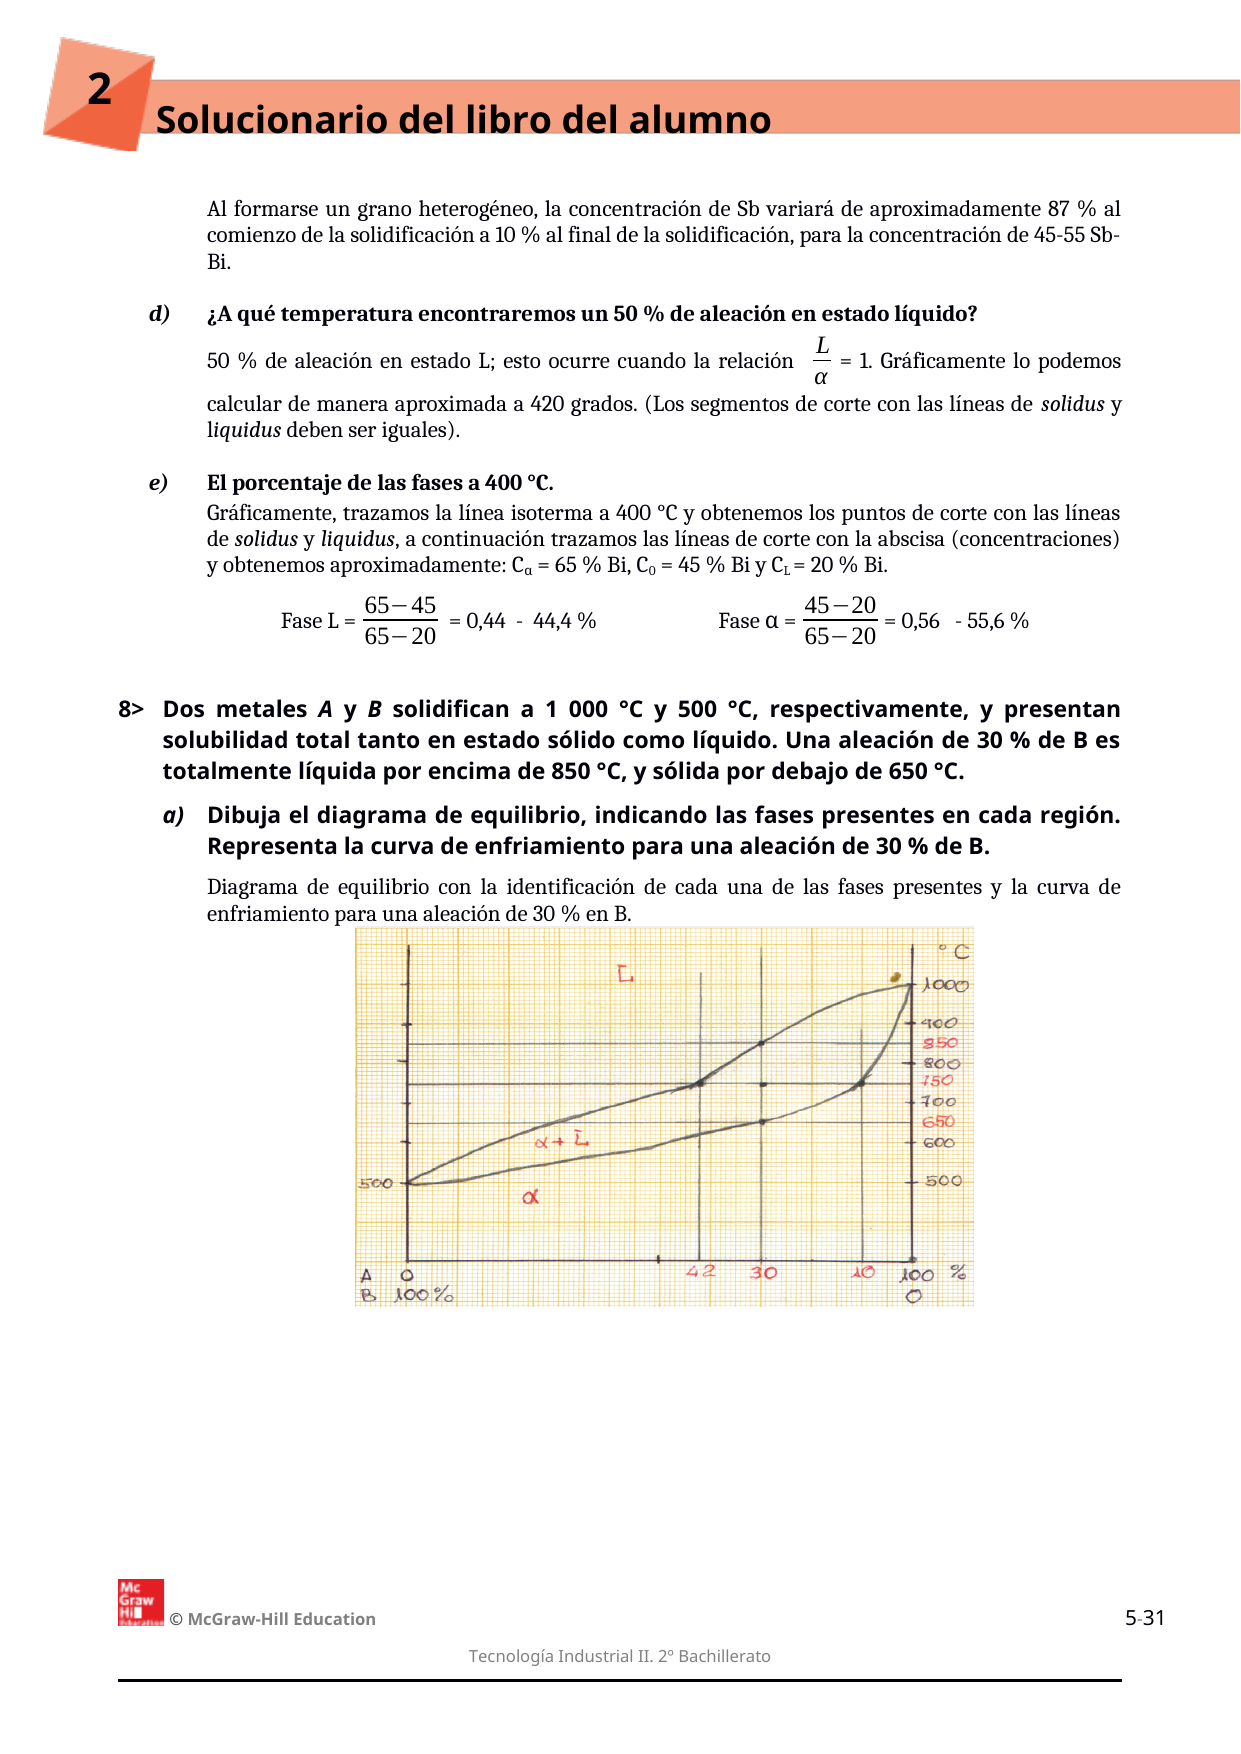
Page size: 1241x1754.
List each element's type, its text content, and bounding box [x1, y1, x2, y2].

text e) El porcentaje de las fases a 400 °C. [149, 469, 1122, 496]
text d) ¿A qué temperatura encontraremos un 50 % de aleación en estado líquido? [149, 301, 1122, 327]
text Fase L = = 0,44 - 44,4 % Fase α = = 0,56 - 55,6 % [207, 591, 1122, 650]
text Al formarse un grano heterogéneo, la concentración de Sb variará de aproximadamente 87 % al comienzo de la solidificación a 10 % al final de la solidificación, para la concentración de 45-55 Sb-Bi. [207, 196, 1122, 275]
text Gráficamente, trazamos la línea isoterma a 400 °C y obtenemos los puntos de corte con las líneas de solidus y liquidus, a continuación trazamos las líneas de corte con la abscisa (concentraciones) y obtenemos aproximadamente: Cα = 65 % Bi, C0 = 45 % Bi y CL = 20 % Bi. [207, 499, 1122, 579]
text Diagrama de equilibrio con la identificación de cada una de las fases presentes y la curva de enfriamiento para una aleación de 30 % en B. [207, 874, 1122, 927]
text a) Dibuja el diagrama de equilibrio, indicando las fases presentes en cada región. Representa la curva de enfriamiento para una aleación de 30 % de B. [162, 799, 1122, 862]
picture [355, 926, 974, 1307]
text 8> Dos metales A y B solidifican a 1 000 °C y 500 °C, respectivamente, y presentan solubilidad total tanto en estado sólido como líquido. Una aleación de 30 % de B es totalmente líquida por encima de 850 °C, y sólida por debajo de 650 °C. [118, 693, 1122, 787]
text 50 % de aleación en estado L; esto ocurre cuando la relación = 1. Gráficamente lo podemos calcular de manera aproximada a 420 grados. (Los segmentos de corte con las líneas de solidus y liquidus deben ser iguales). [207, 331, 1122, 443]
